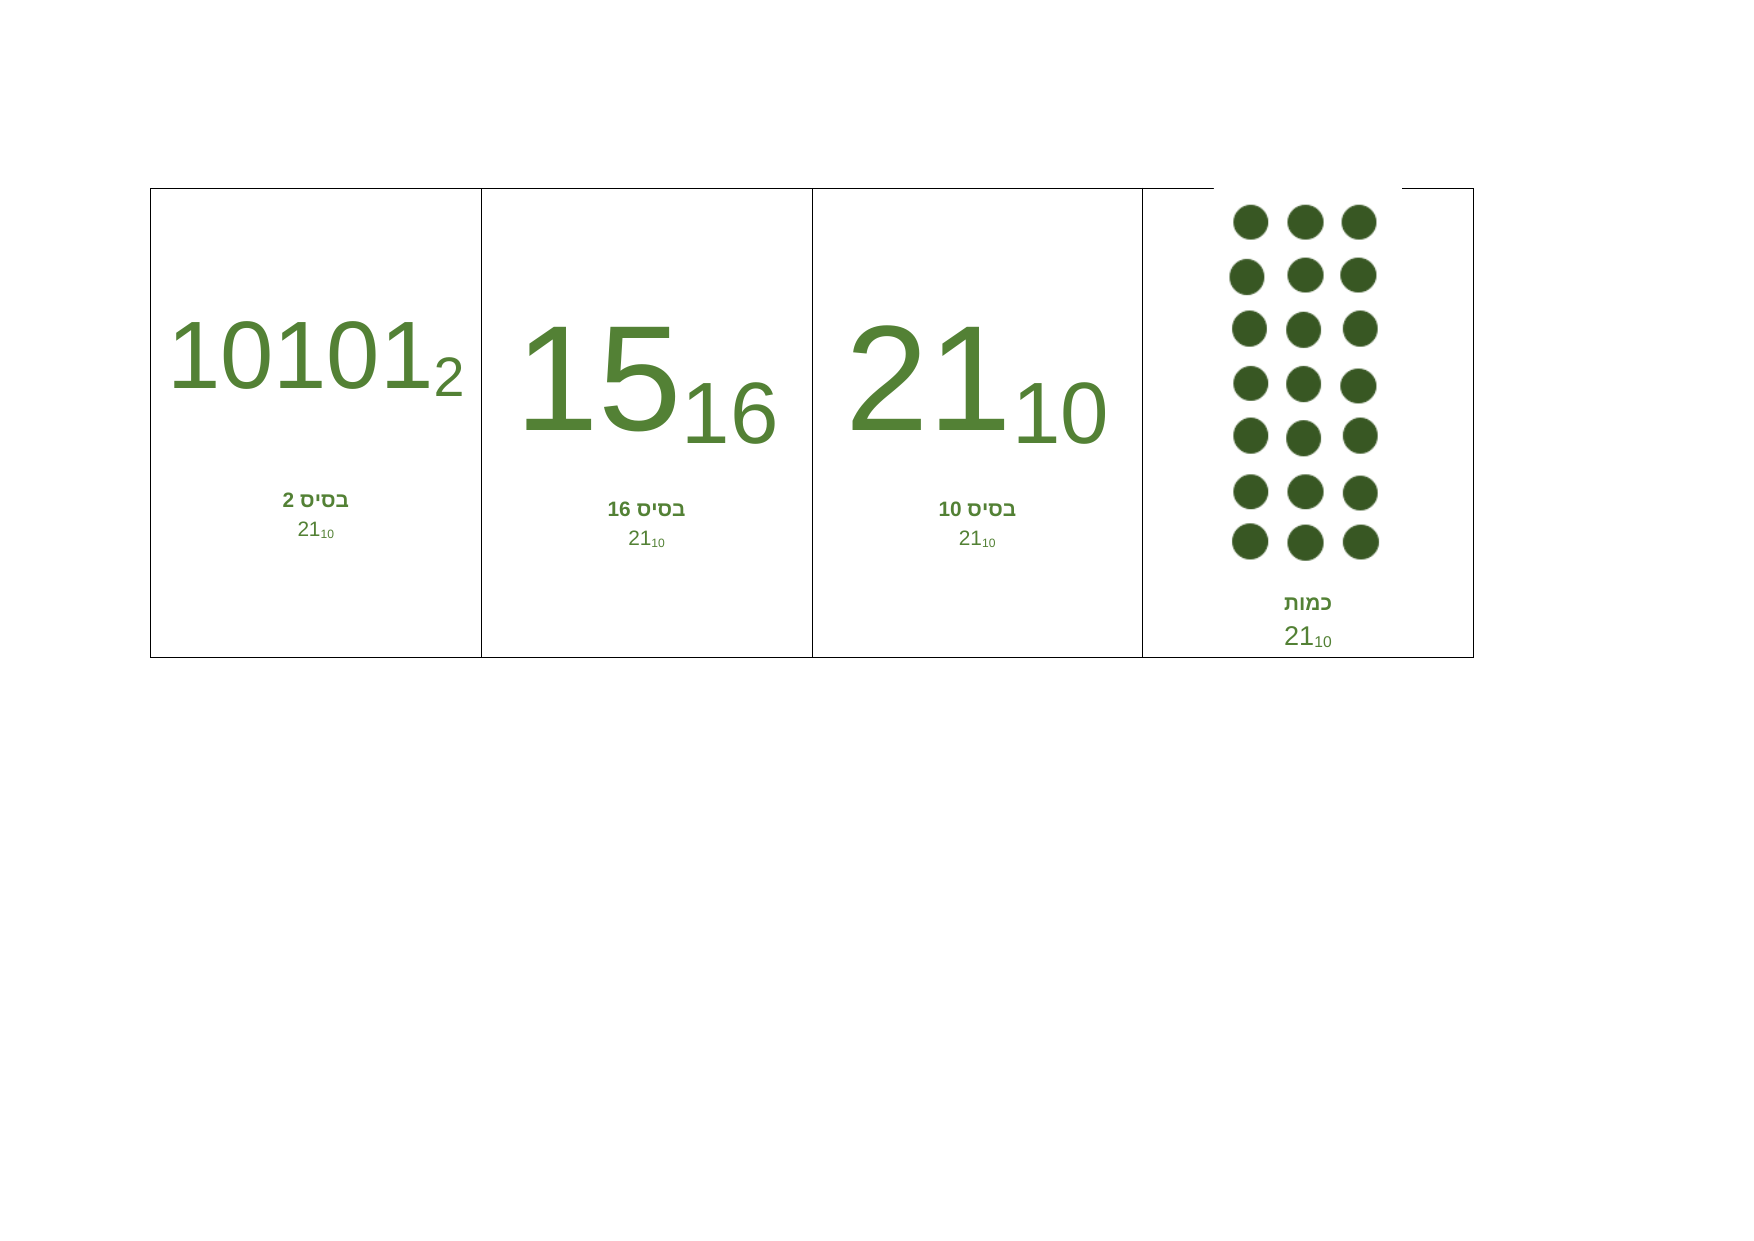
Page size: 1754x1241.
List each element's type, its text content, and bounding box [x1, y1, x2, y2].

table_cell כמות 2110 [1143, 189, 1473, 657]
table_cell 1516 בסיס 16 2110 [482, 189, 812, 657]
table_cell 2110 בסיס 10 2110 [813, 189, 1142, 657]
table_cell 101012 בסיס 2 2110 [151, 189, 481, 657]
picture [1213, 188, 1402, 585]
